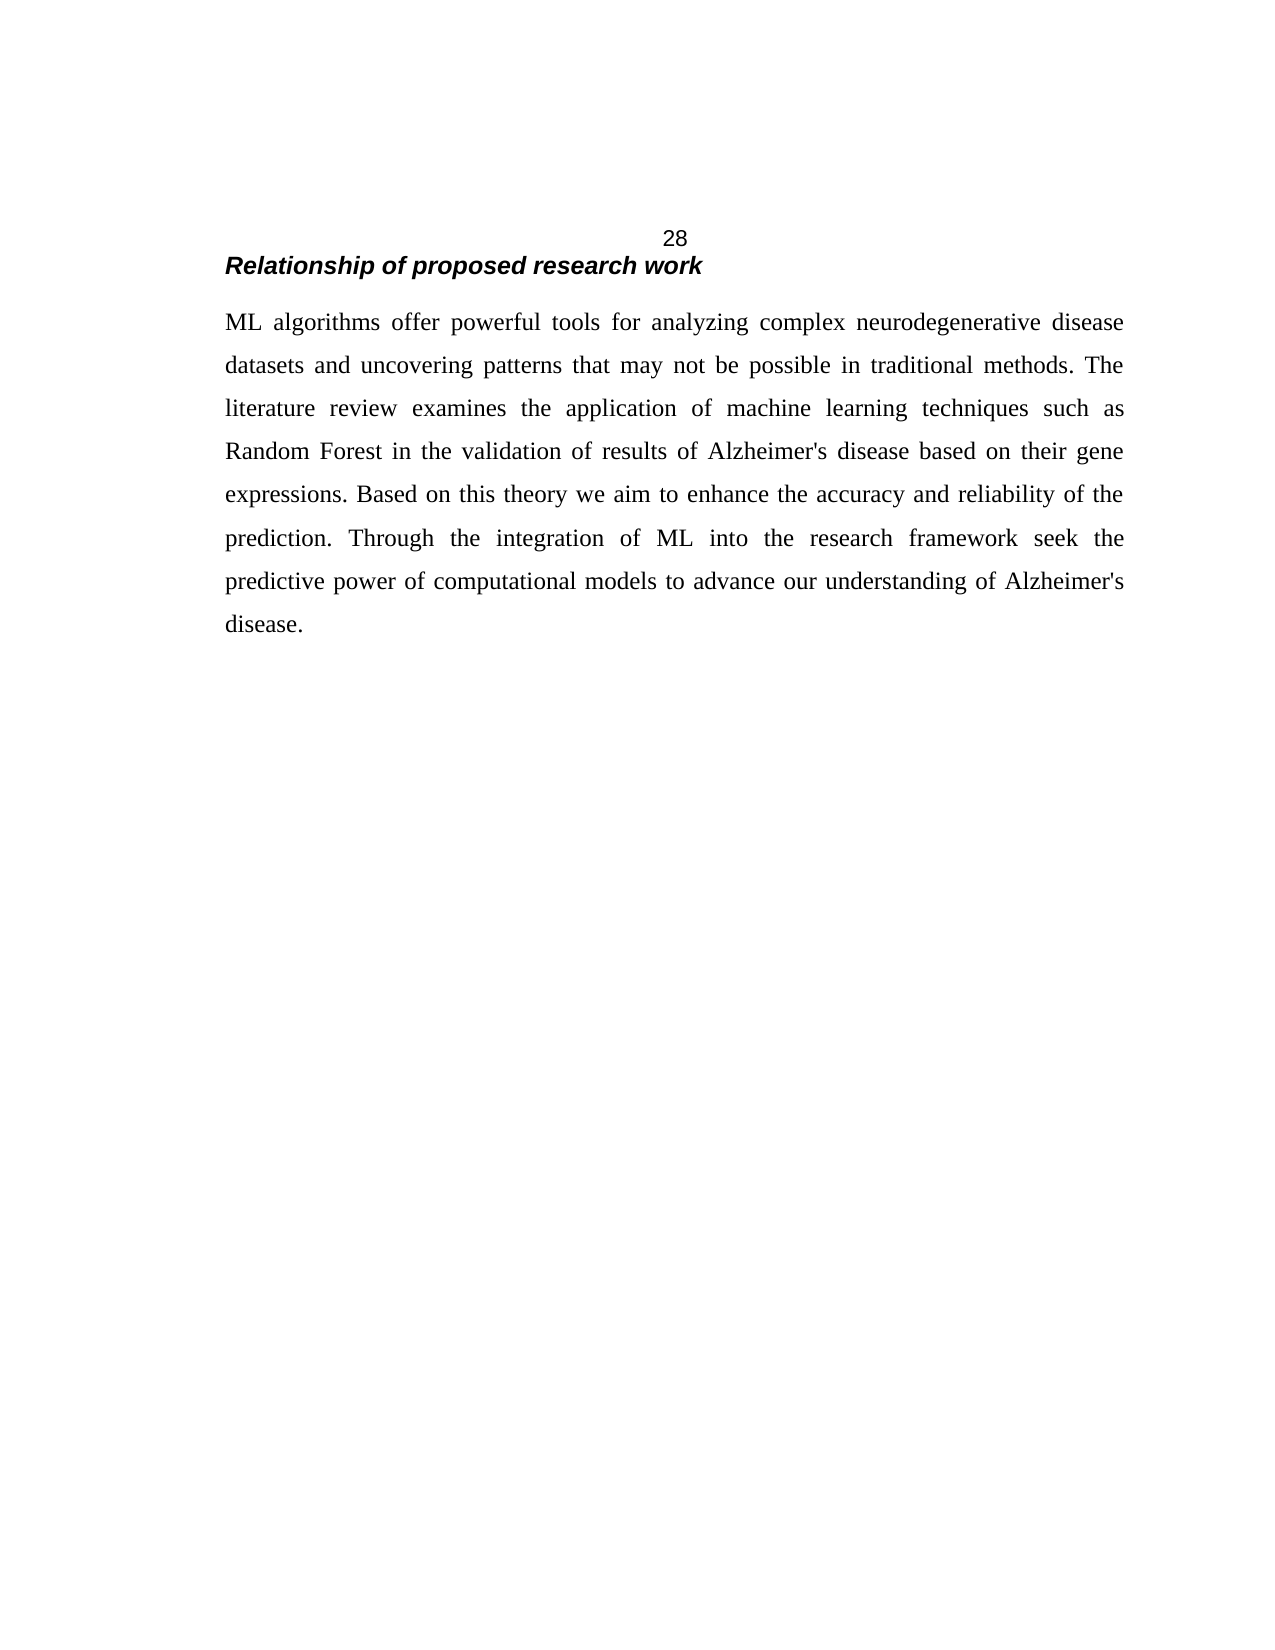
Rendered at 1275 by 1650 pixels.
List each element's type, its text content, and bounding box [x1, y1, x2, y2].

text ML algorithms offer powerful tools for analyzing complex neurodegenerative disease datasets and uncovering patterns that may not be possible in traditional methods. The literature review examines the application of machine learning techniques such as Random Forest in the validation of results of Alzheimer's disease based on their gene expressions. Based on this theory we aim to enhance the accuracy and reliability of the prediction. Through the integration of ML into the research framework seek the predictive power of computational models to advance our understanding of Alzheimer's disease. [225, 307, 1125, 638]
subtitle Relationship of proposed research work [225, 251, 1125, 280]
